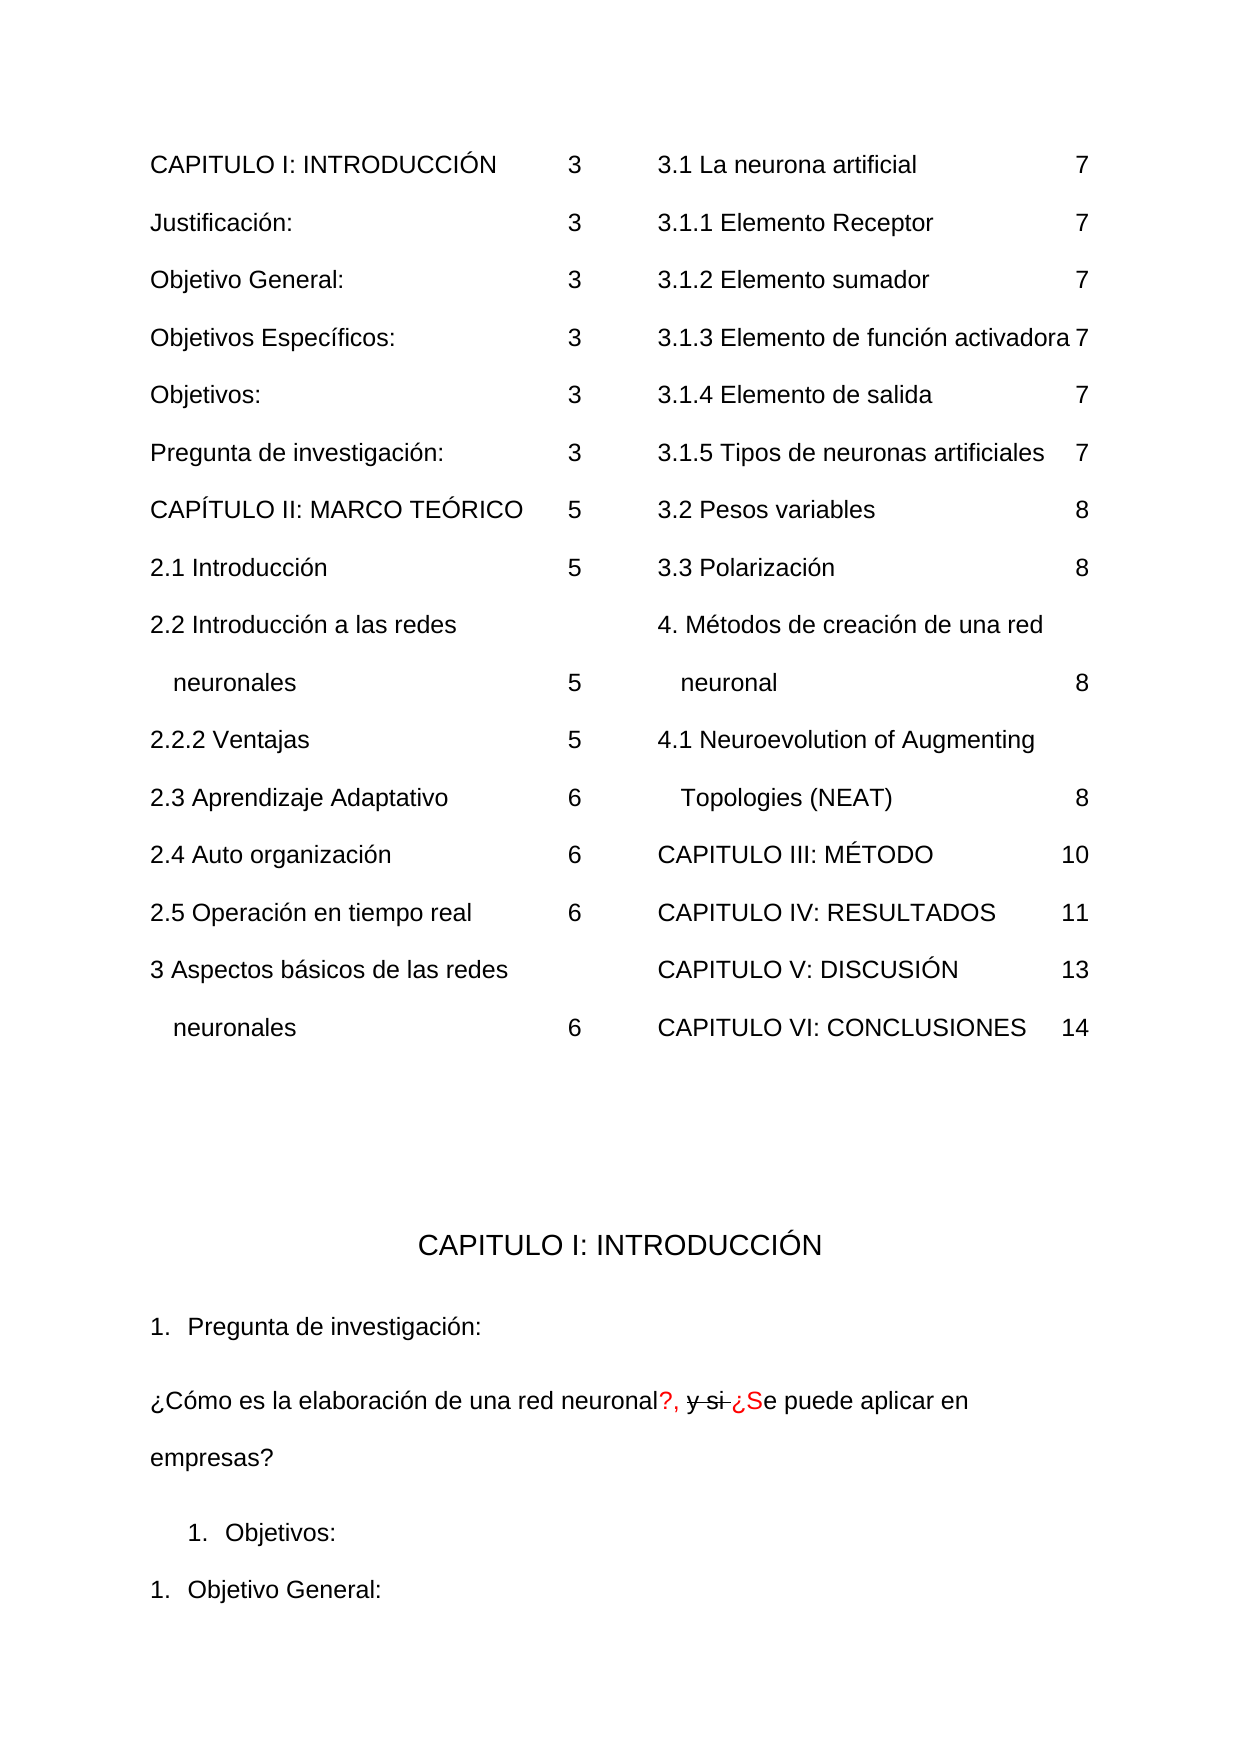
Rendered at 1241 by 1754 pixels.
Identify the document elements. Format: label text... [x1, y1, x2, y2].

text 2.2 Introducción a las redes neuronales 5 [150, 610, 582, 696]
text 3.3 Polarización 8 [657, 552, 1090, 581]
text CAPÍTULO II: MARCO TEÓRICO 5 [150, 495, 582, 524]
text 2.4 Auto organización 6 [150, 840, 582, 869]
text CAPITULO V: DISCUSIÓN 13 [657, 955, 1090, 984]
text 3.1.2 Elemento sumador 7 [657, 265, 1090, 294]
text Justificación: 3 [150, 207, 582, 236]
list Objetivos: [187, 1517, 1090, 1546]
text 2.2.2 Ventajas 5 [150, 725, 582, 754]
text CAPITULO I: INTRODUCCIÓN [150, 1228, 1090, 1261]
text CAPITULO III: MÉTODO 10 [657, 840, 1090, 869]
text 2.3 Aprendizaje Adaptativo 6 [150, 782, 582, 811]
list Objetivo General: [150, 1575, 1090, 1604]
text Pregunta de investigación: 3 [150, 437, 582, 466]
text 2.1 Introducción 5 [150, 552, 582, 581]
text 2.5 Operación en tiempo real 6 [150, 897, 582, 926]
text 3.1.1 Elemento Receptor 7 [657, 207, 1090, 236]
text 3 Aspectos básicos de las redes neuronales 6 [150, 955, 582, 1041]
text CAPITULO IV: RESULTADOS 11 [657, 897, 1090, 926]
text Objetivos: 3 [150, 380, 582, 409]
text 3.1.5 Tipos de neuronas artificiales 7 [657, 437, 1090, 466]
text 4.1 Neuroevolution of Augmenting Topologies (NEAT) 8 [657, 725, 1090, 811]
text 3.2 Pesos variables 8 [657, 495, 1090, 524]
text CAPITULO VI: CONCLUSIONES 14 [657, 1012, 1090, 1041]
text 3.1.3 Elemento de función activadora 7 [657, 322, 1090, 351]
text 3.1.4 Elemento de salida 7 [657, 380, 1090, 409]
text CAPITULO I: INTRODUCCIÓN 3 [150, 150, 582, 179]
text ¿Cómo es la elaboración de una red neuronal?, y si ¿Se puede aplicar en empresas? [150, 1386, 1090, 1472]
text 4. Métodos de creación de una red neuronal 8 [657, 610, 1090, 696]
text Objetivos Específicos: 3 [150, 322, 582, 351]
text Objetivo General: 3 [150, 265, 582, 294]
list Pregunta de investigación: [150, 1312, 1090, 1340]
text 3.1 La neurona artificial 7 [657, 150, 1090, 179]
